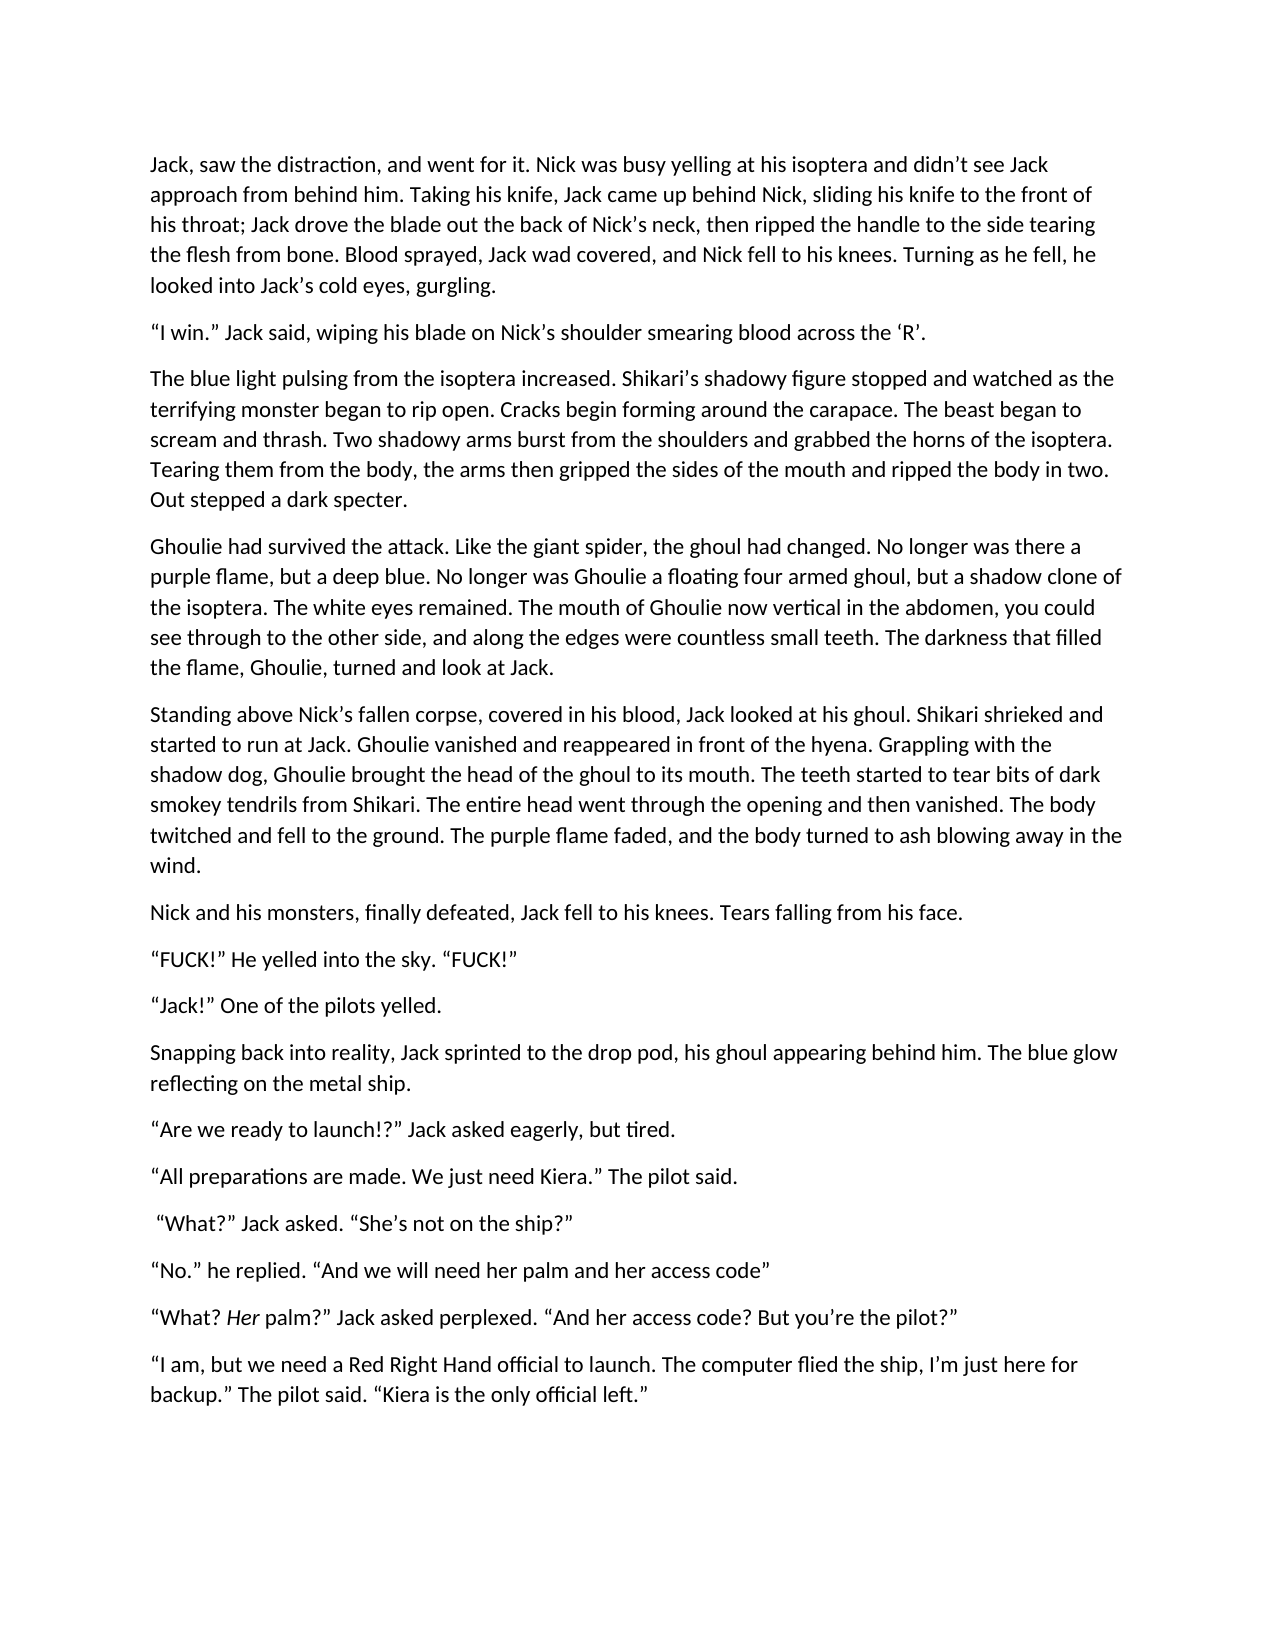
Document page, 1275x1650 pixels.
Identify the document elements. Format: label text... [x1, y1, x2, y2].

text “What? Her palm?” Jack asked perplexed. “And her access code? But you’re the pilot?” [150, 1303, 1125, 1331]
text Snapping back into reality, Jack sprinted to the drop pod, his ghoul appearing behind him. The blue glow reflecting on the metal ship. [150, 1038, 1125, 1097]
text Ghoulie had survived the attack. Like the giant spider, the ghoul had changed. No longer was there a purple flame, but a deep blue. No longer was Ghoulie a floating four armed ghoul, but a shadow clone of the isoptera. The white eyes remained. The mouth of Ghoulie now vertical in the abdomen, you could see through to the other side, and along the edges were countless small teeth. The darkness that filled the flame, Ghoulie, turned and look at Jack. [150, 532, 1125, 681]
text “No.” he replied. “And we will need her palm and her access code” [150, 1256, 1125, 1284]
text The blue light pulsing from the isoptera increased. Shikari’s shadowy figure stopped and watched as the terrifying monster began to rip open. Cracks begin forming around the carapace. The beast began to scream and thrash. Two shadowy arms burst from the shoulders and grabbed the horns of the isoptera. Tearing them from the body, the arms then gripped the sides of the mouth and ripped the body in two. Out stepped a dark specter. [150, 364, 1125, 513]
text “All preparations are made. We just need Kiera.” The pilot said. [150, 1162, 1125, 1191]
text “FUCK!” He yelled into the sky. “FUCK!” [150, 945, 1125, 973]
text “I win.” Jack said, wiping his blade on Nick’s shoulder smearing blood across the ‘R’. [150, 318, 1125, 346]
text “Jack!” One of the pilots yelled. [150, 992, 1125, 1020]
text “I am, but we need a Red Right Hand official to launch. The computer flied the ship, I’m just here for backup.” The pilot said. “Kiera is the only official left.” [150, 1350, 1125, 1408]
text “What?” Jack asked. “She’s not on the ship?” [150, 1209, 1125, 1237]
text Nick and his monsters, finally defeated, Jack fell to his knees. Tears falling from his face. [150, 898, 1125, 926]
text Standing above Nick’s fallen corpse, covered in his blood, Jack looked at his ghoul. Shikari shrieked and started to run at Jack. Ghoulie vanished and reappeared in front of the hyena. Grappling with the shadow dog, Ghoulie brought the head of the ghoul to its mouth. The teeth started to tear bits of dark smokey tendrils from Shikari. The entire head went through the opening and then vanished. The body twitched and fell to the ground. The purple flame faded, and the body turned to ash blowing away in the wind. [150, 700, 1125, 879]
text “Are we ready to launch!?” Jack asked eagerly, but tired. [150, 1116, 1125, 1144]
text Jack, saw the distraction, and went for it. Nick was busy yelling at his isoptera and didn’t see Jack approach from behind him. Taking his knife, Jack came up behind Nick, sliding his knife to the front of his throat; Jack drove the blade out the back of Nick’s neck, then ripped the handle to the side tearing the flesh from bone. Blood sprayed, Jack wad covered, and Nick fell to his knees. Turning as he fell, he looked into Jack’s cold eyes, gurgling. [150, 150, 1125, 299]
